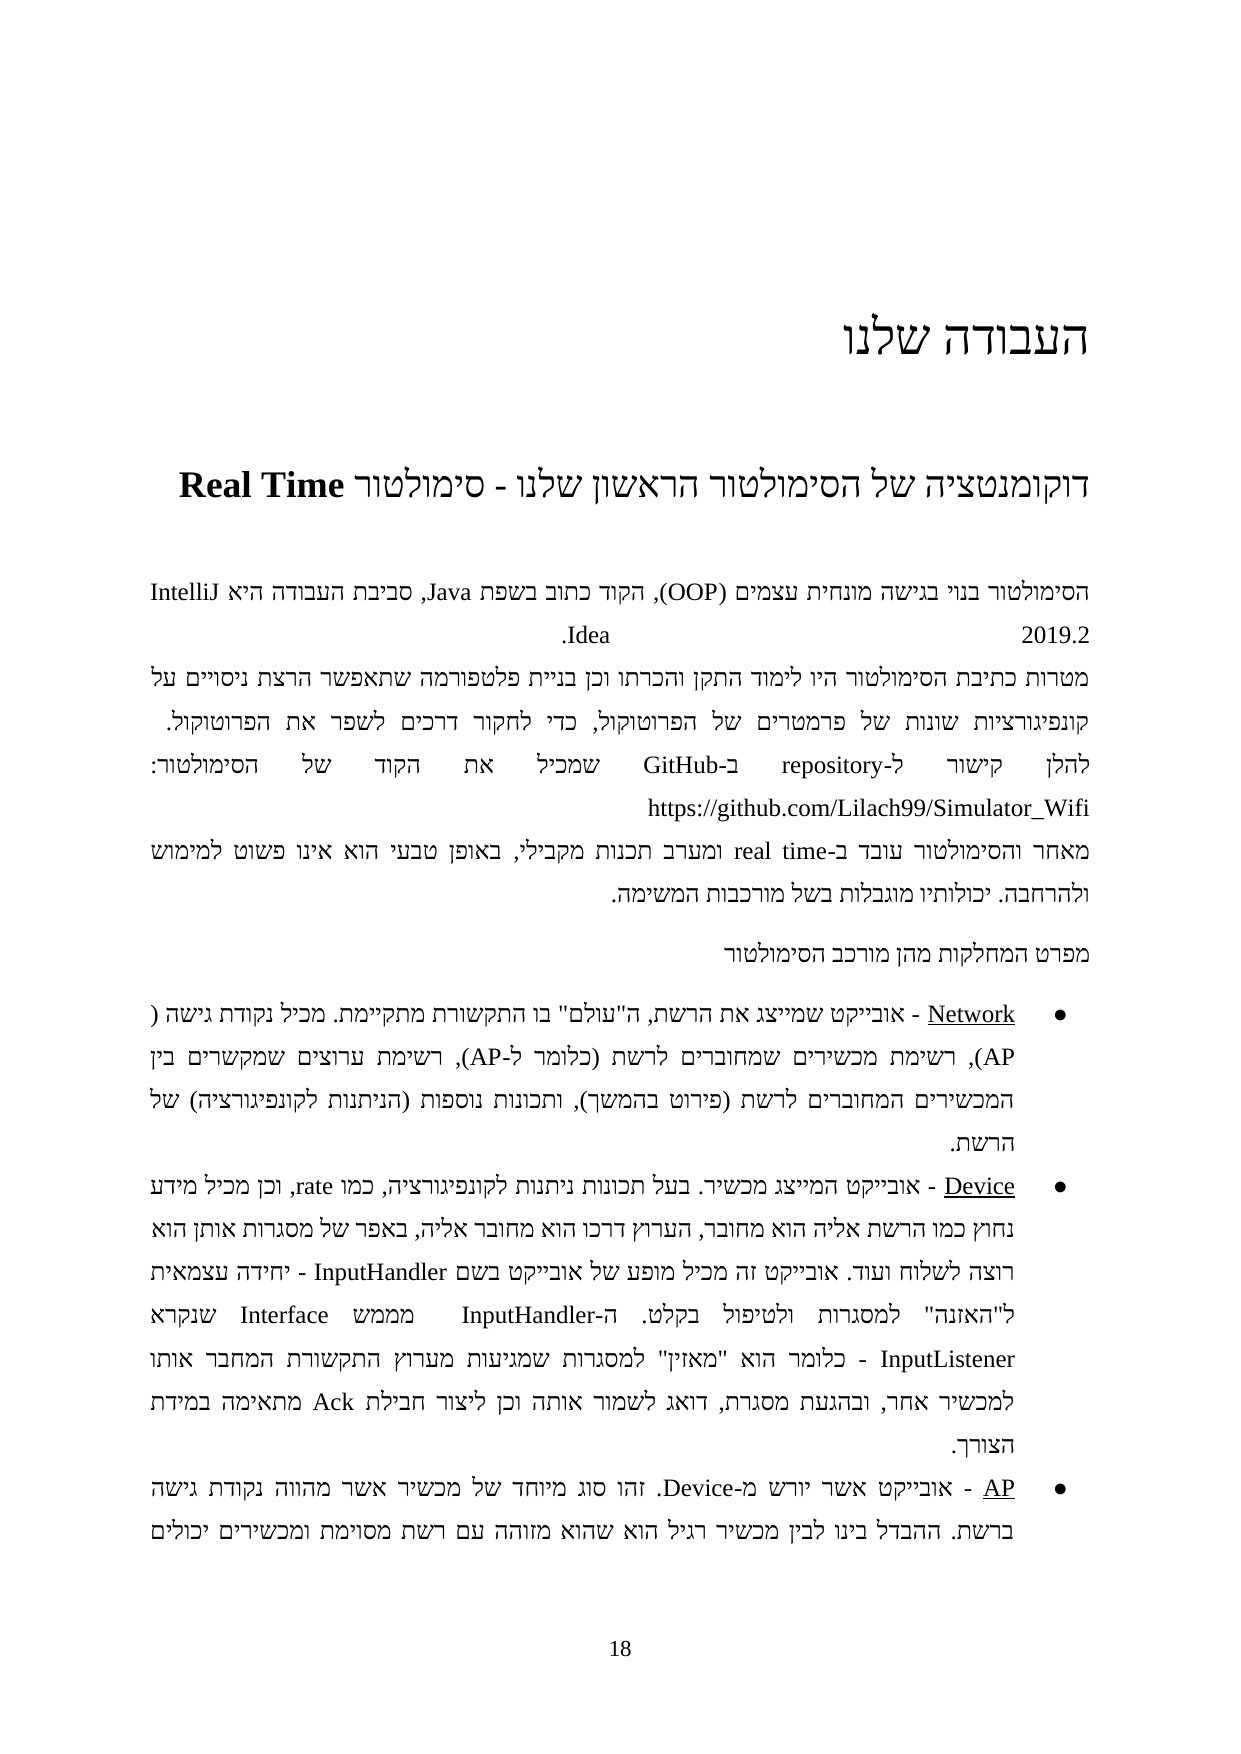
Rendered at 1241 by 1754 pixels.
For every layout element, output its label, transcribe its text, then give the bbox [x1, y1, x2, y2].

list Device - אובייקט המייצג מכשיר. בעל תכונות ניתנות לקונפיגורציה, כמו rate, וכן מכיל מידע נחוץ כמו הרשת אליה הוא מחובר, הערוץ דרכו הוא מחובר אליה, באפר של מסגרות אותן הוא רוצה לשלוח ועוד. אובייקט זה מכיל מופע של אובייקט בשם InputHandler - יחידה עצמאית ל"האזנה" למסגרות ולטיפול בקלט. ה-InputHandler מממש Interface שנקרא InputListener - כלומר הוא "מאזין" למסגרות שמגיעות מערוץ התקשורת המחבר אותו למכשיר אחר, ובהגעת מסגרת, דואג לשמור אותה וכן ליצור חבילת Ack מתאימה במידת הצורך. [150, 1171, 1053, 1459]
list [150, 1473, 1053, 1545]
text מפרט המחלקות מהן מורכב הסימולטור [150, 939, 1090, 968]
list Network - אובייקט שמייצג את הרשת, ה"עולם" בו התקשורת מתקיימת. מכיל נקודת גישה (AP), רשימת מכשירים שמחוברים לרשת (כלומר ל-AP), רשימת ערוצים שמקשרים בין המכשירים המחוברים לרשת (פירוט בהמשך), ותכונות נוספות (הניתנות לקונפיגורציה) של הרשת. [150, 999, 1053, 1157]
text הסימולטור בנוי בגישה מונחית עצמים (OOP), הקוד כתוב בשפת Java, סביבת העבודה היא IntelliJ Idea 2019.2. מטרות כתיבת הסימולטור היו לימוד התקן והכרתו וכן בניית פלטפורמה שתאפשר הרצת ניסויים על קונפיגורציות שונות של פרמטרים של הפרוטוקול, כדי לחקור דרכים לשפר את הפרוטוקול. להלן קישור ל-repository ב-GitHub שמכיל את הקוד של הסימולטור:https://github.com/Lilach99/Simulator_Wifi מאחר והסימולטור עובד ב-real time ומערב תכנות מקבילי, באופן טבעי הוא אינו פשוט למימוש ולהרחבה. יכולותיו מוגבלות בשל מורכבות המשימה. [150, 577, 1090, 908]
subtitle דוקומנטציה של הסימולטור הראשון שלנו - סימולטור Real Time [150, 463, 1090, 506]
subtitle העבודה שלנו [150, 307, 1090, 365]
